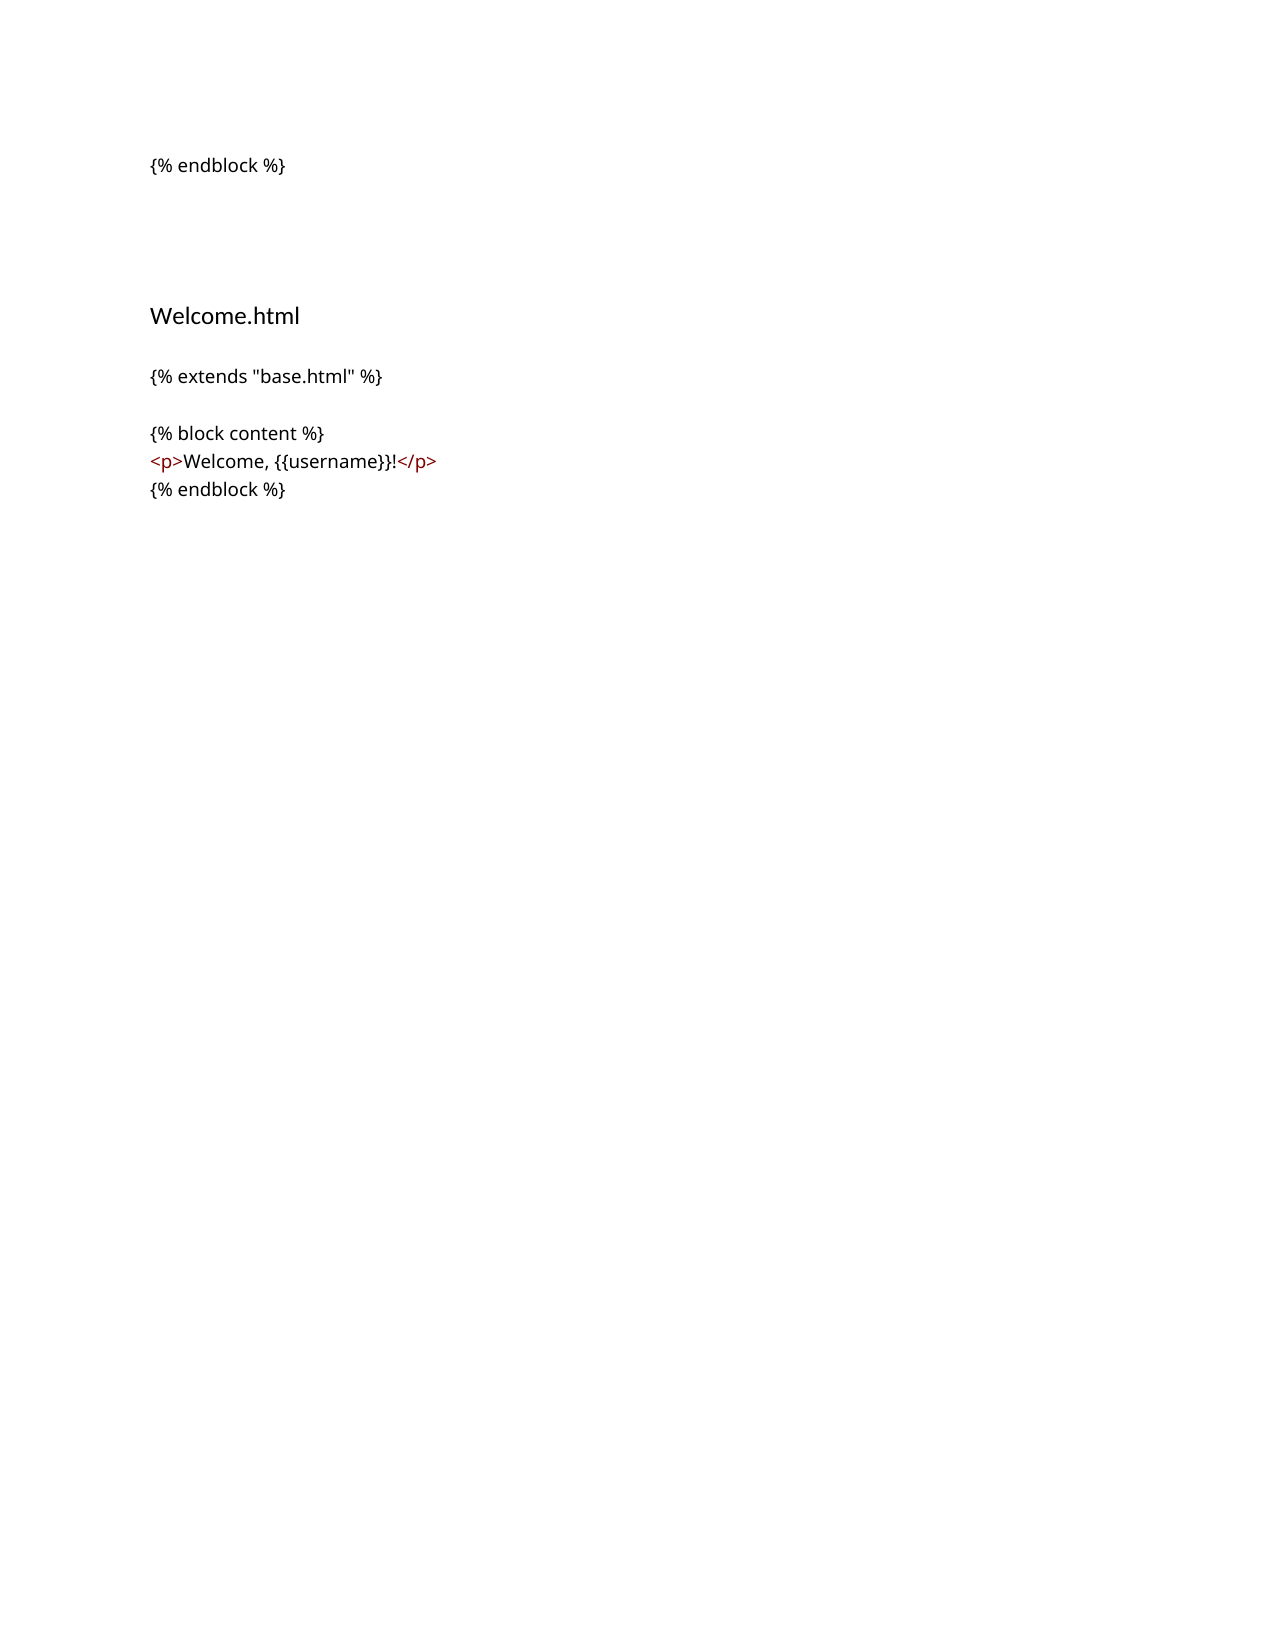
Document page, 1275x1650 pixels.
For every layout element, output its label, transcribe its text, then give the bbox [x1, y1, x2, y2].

text Welcome.html [150, 300, 1125, 331]
text {% block content %} [150, 417, 1125, 446]
text {% extends "base.html" %} [150, 361, 1125, 389]
text {% endblock %} [150, 474, 1125, 502]
text {% endblock %} [150, 150, 1125, 178]
text <p>Welcome, {{username}}!</p> [150, 446, 1125, 474]
